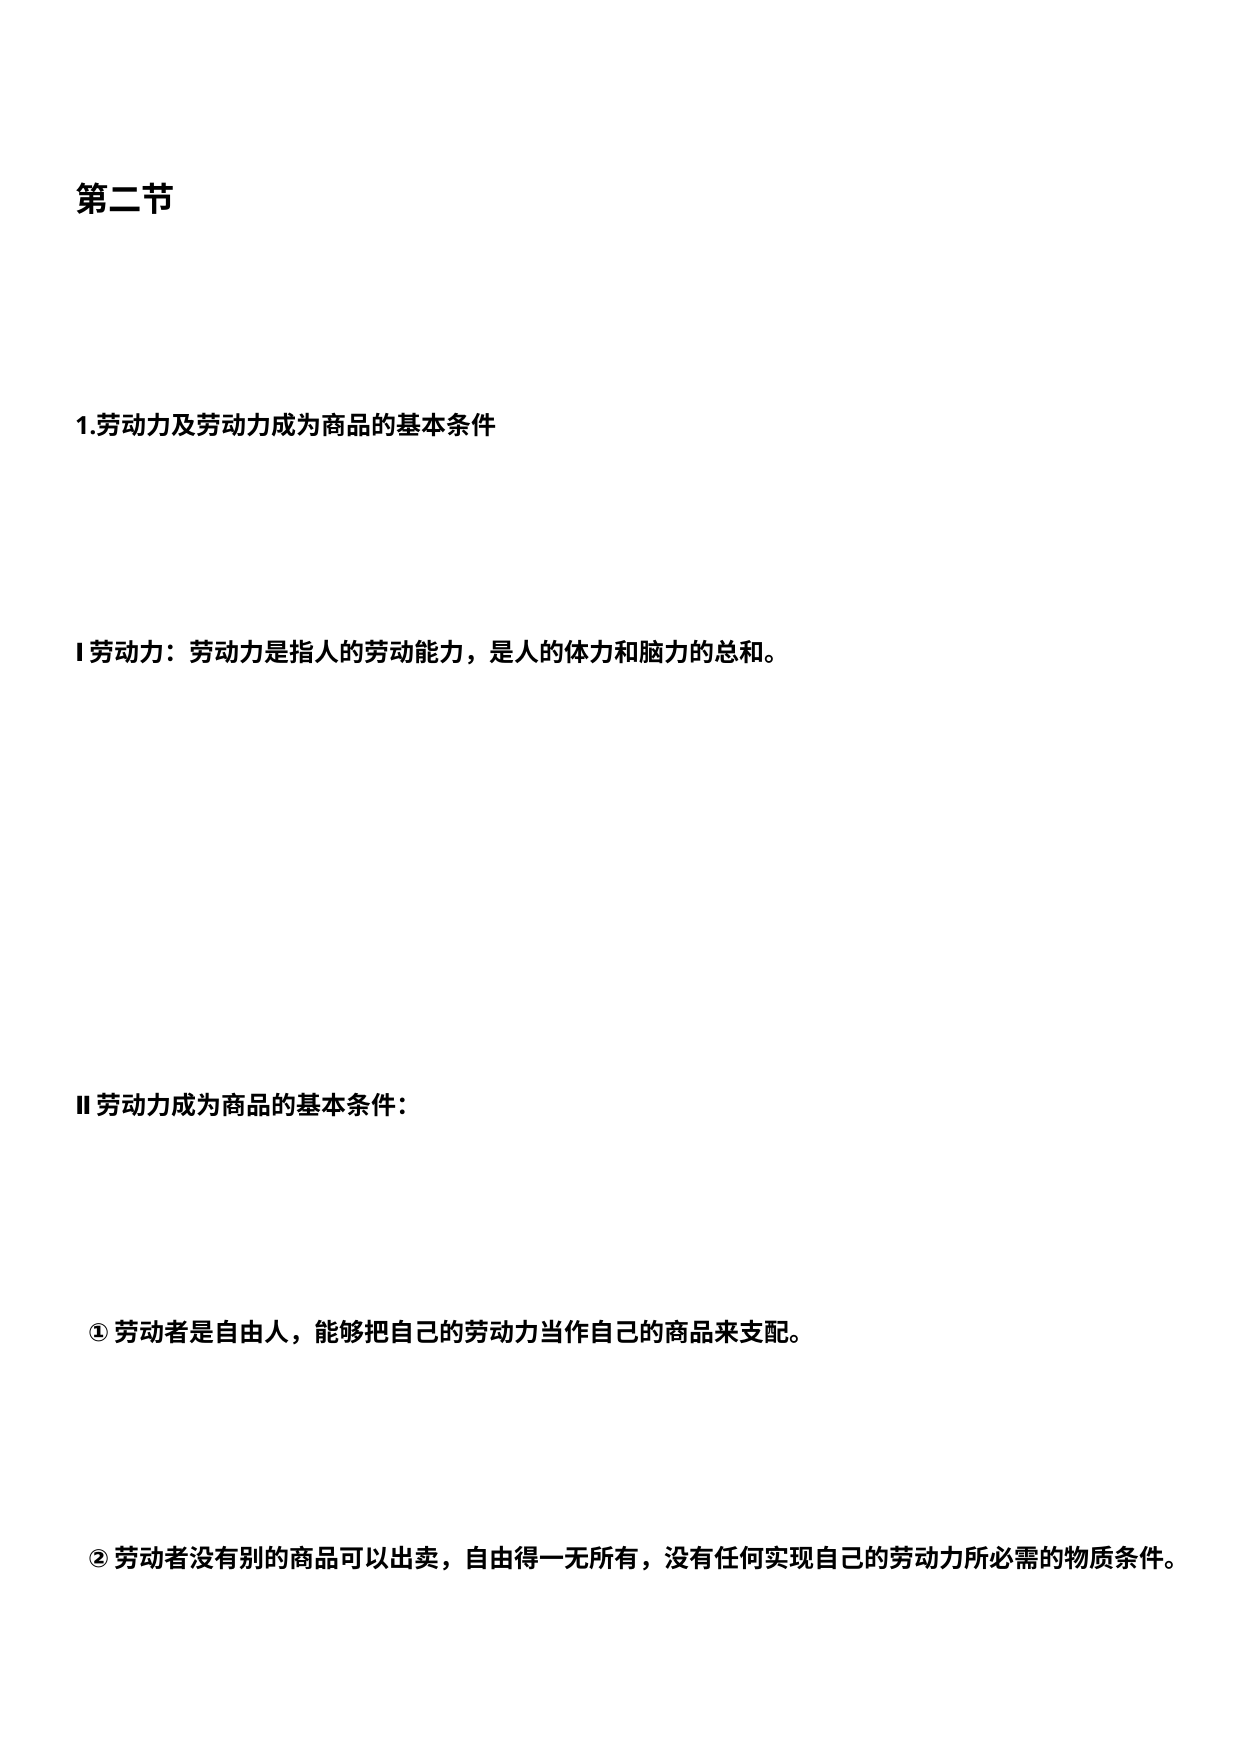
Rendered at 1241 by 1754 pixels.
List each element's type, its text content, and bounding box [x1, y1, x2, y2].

text 1.劳动力及劳动力成为商品的基本条件 [75, 310, 1165, 537]
text Ⅰ劳动力：劳动力是指人的劳动能力，是人的体力和脑力的总和。 [75, 537, 1165, 764]
text ②劳动者没有别的商品可以出卖，自由得一无所有，没有任何实现自己的劳动力所必需的物质条件。 [75, 1444, 1165, 1670]
text ①劳动者是自由人，能够把自己的劳动力当作自己的商品来支配。 [75, 1217, 1165, 1444]
text Ⅱ劳动力成为商品的基本条件： [75, 990, 1165, 1217]
text 第二节 [75, 84, 1165, 310]
